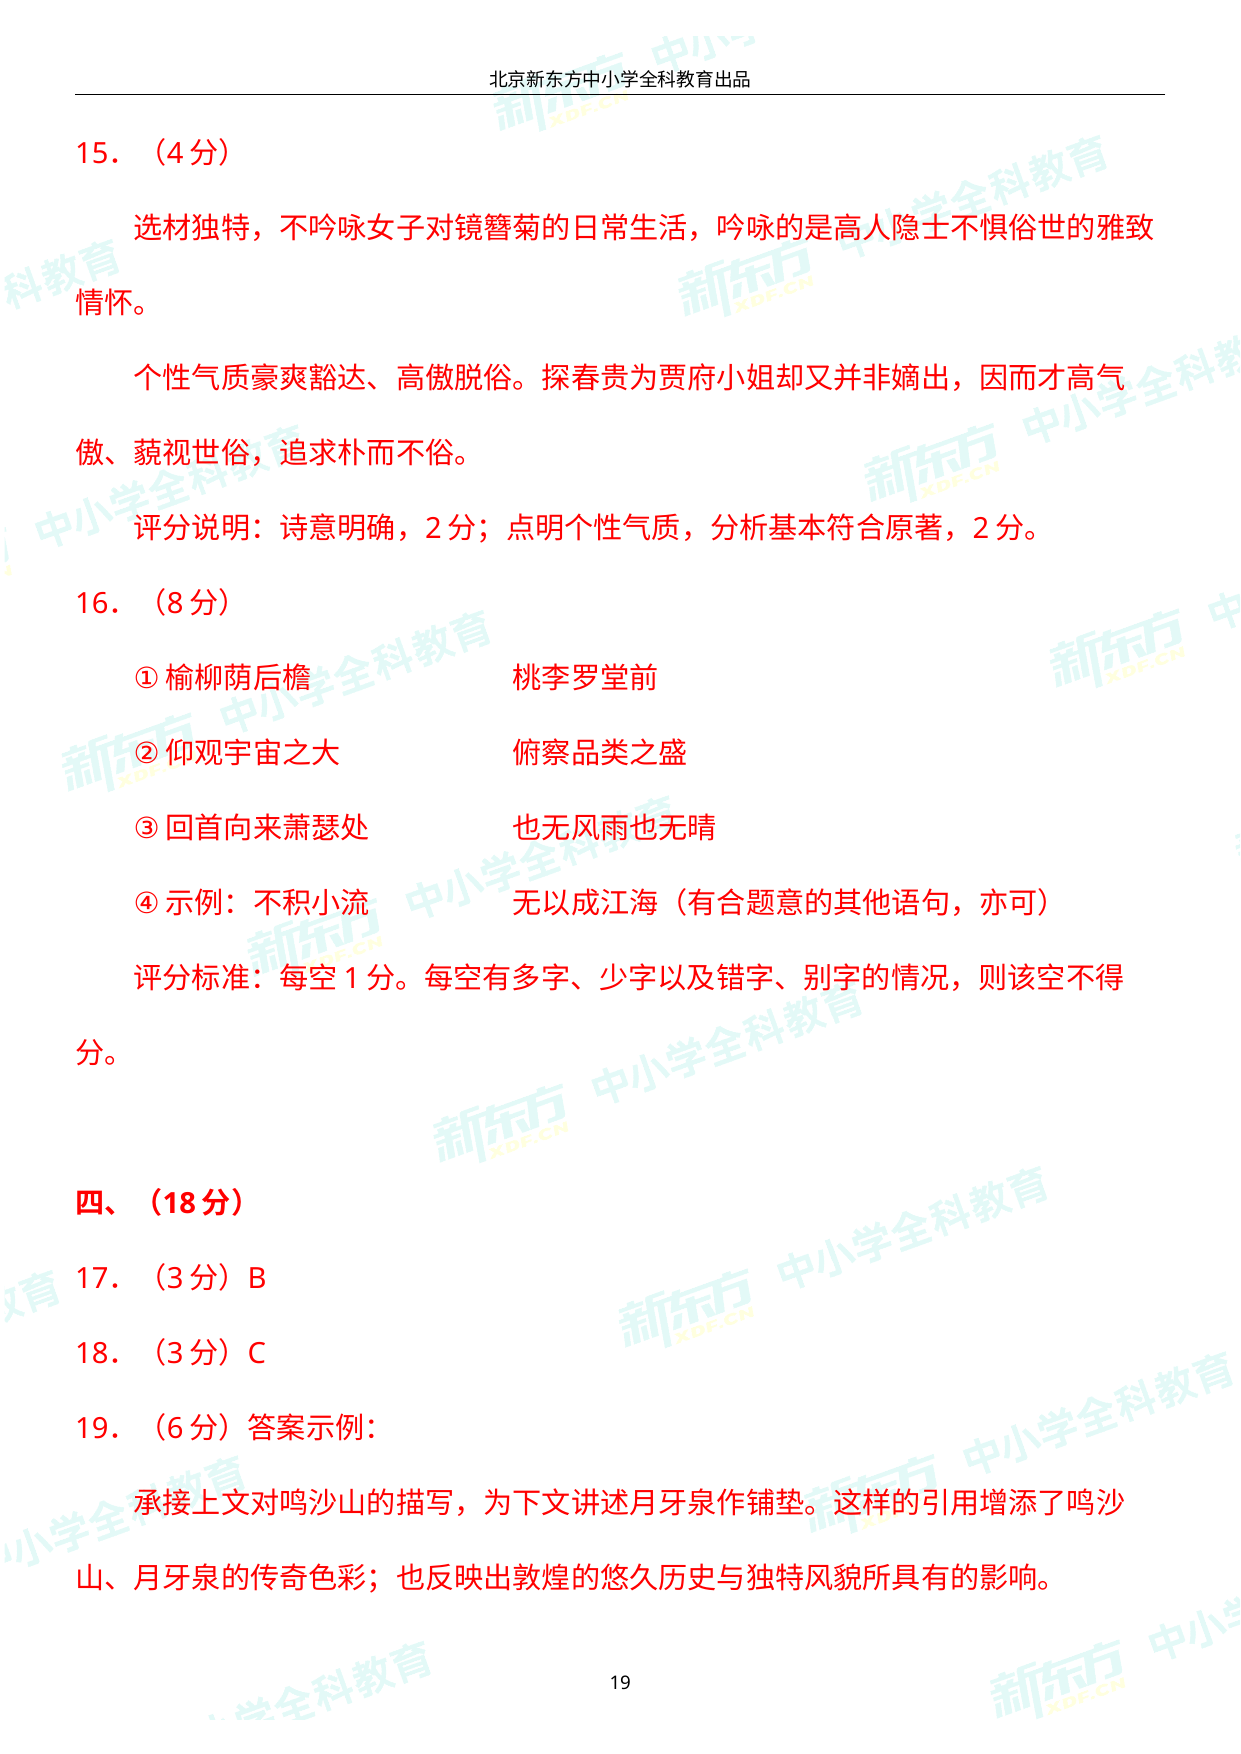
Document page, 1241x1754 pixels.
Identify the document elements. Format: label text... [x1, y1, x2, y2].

text ④示例：不积小流 无以成江海（有合题意的其他语句，亦可） [75, 863, 1165, 938]
text 评分说明：诗意明确，2分；点明个性气质，分析基本符合原著，2分。 [75, 488, 1165, 563]
text 15．（4分） [75, 113, 1165, 188]
text 承接上文对鸣沙山的描写，为下文讲述月牙泉作铺垫。这样的引用增添了鸣沙山、月牙泉的传奇色彩；也反映出敦煌的悠久历史与独特风貌所具有的影响。 [75, 1463, 1165, 1613]
text 评分标准：每空1分。每空有多字、少字以及错字、别字的情况，则该空不得分。 [75, 938, 1165, 1088]
text 18．（3分）C [75, 1313, 1165, 1388]
text 16．（8分） [75, 563, 1165, 638]
text 四、（18分） [75, 1163, 1165, 1238]
text ②仰观宇宙之大 俯察品类之盛 [75, 713, 1165, 788]
text 个性气质豪爽豁达、高傲脱俗。探春贵为贾府小姐却又并非嫡出，因而才高气傲、藐视世俗，追求朴而不俗。 [75, 338, 1165, 488]
text ③回首向来萧瑟处 也无风雨也无晴 [75, 788, 1165, 863]
text 19．（6分）答案示例： [75, 1388, 1165, 1463]
text 17．（3分）B [75, 1238, 1165, 1313]
text ①榆柳荫后檐 桃李罗堂前 [75, 638, 1165, 713]
text 选材独特，不吟咏女子对镜簪菊的日常生活，吟咏的是高人隐士不惧俗世的雅致情怀。 [75, 188, 1165, 338]
